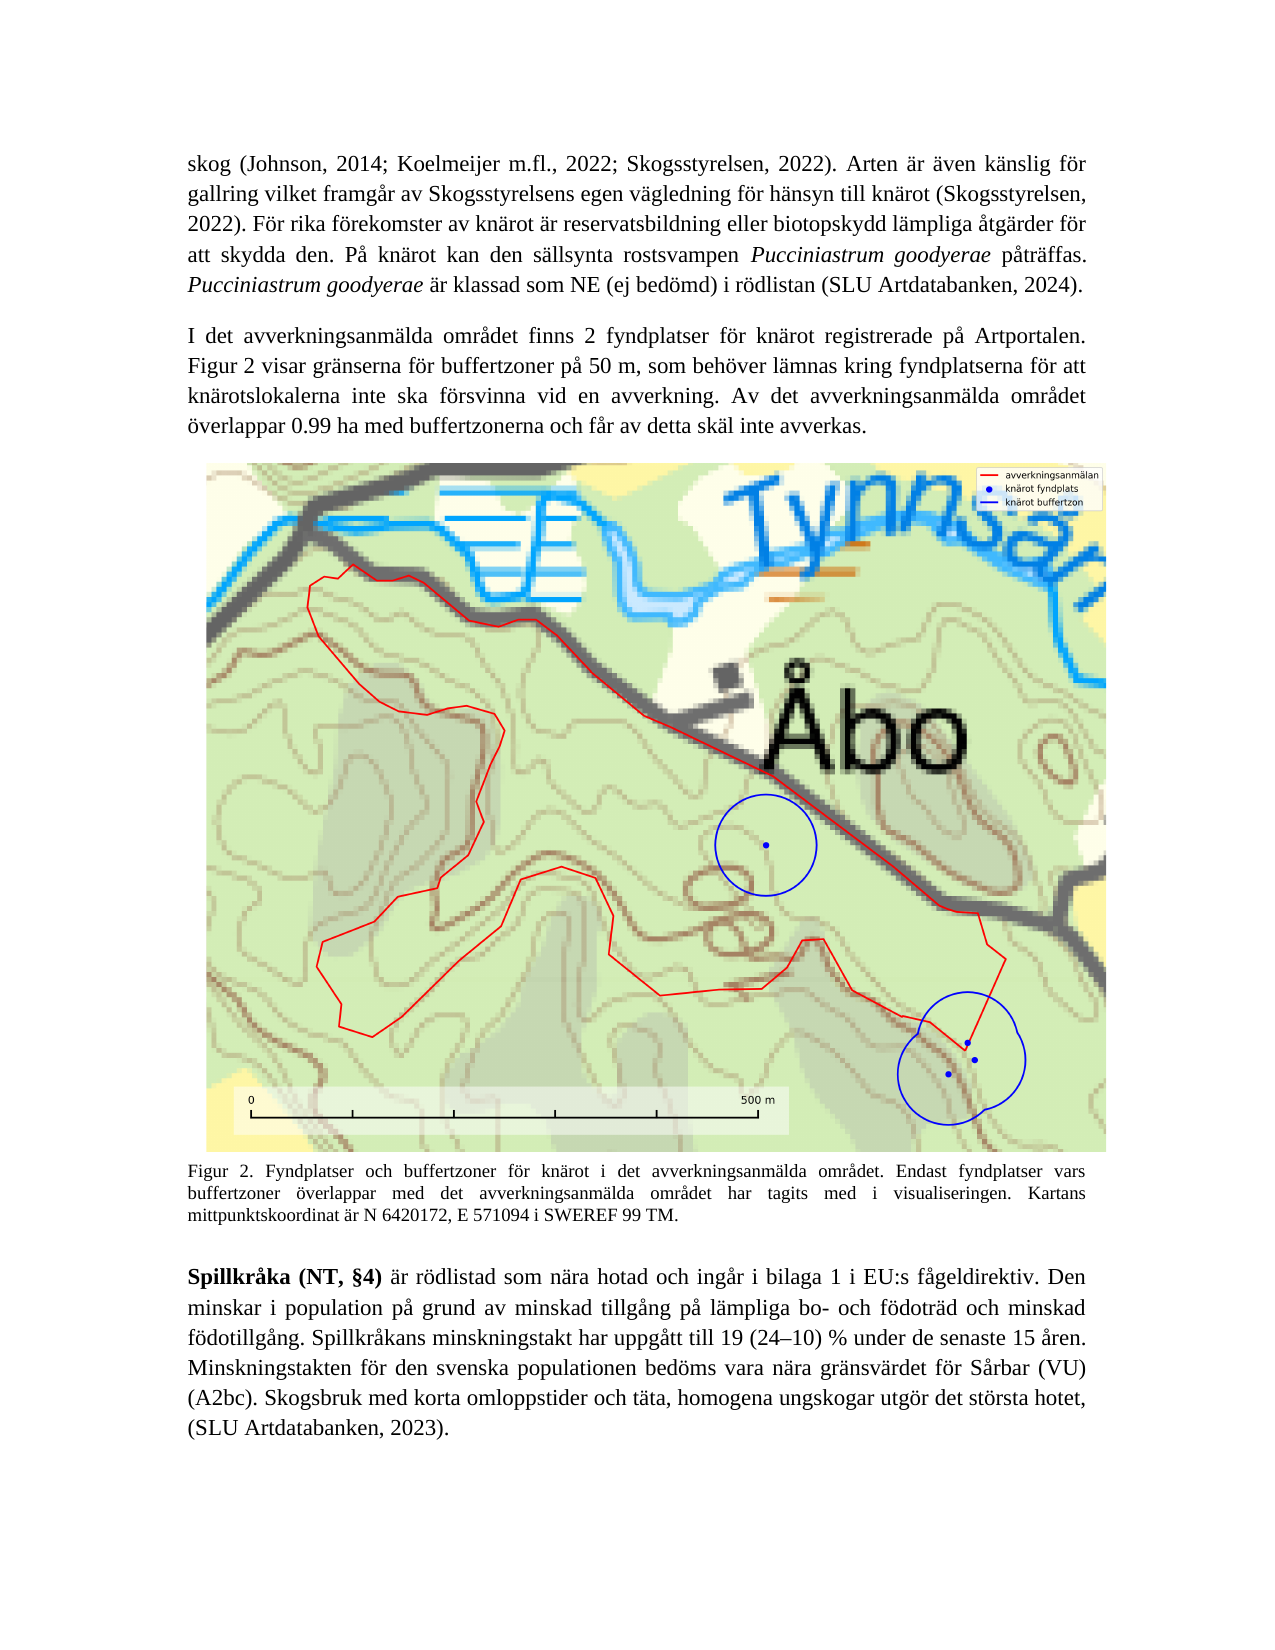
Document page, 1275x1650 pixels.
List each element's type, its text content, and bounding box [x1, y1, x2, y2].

text Figur 2. Fyndplatser och buffertzoner för knärot i det avverkningsanmälda området. Endast fyndplatser vars buffertzoner överlappar med det avverkningsanmälda området har tagits med i visualiseringen. Kartans mittpunktskoordinat är N 6420172, E 571094 i SWEREF 99 TM. [187, 1160, 1087, 1225]
text Spillkråka (NT, §4) är rödlistad som nära hotad och ingår i bilaga 1 i EU:s fågeldirektiv. Den minskar i population på grund av minskad tillgång på lämpliga bo- och födoträd och minskad födotillgång. Spillkråkans minskningstakt har uppgått till 19 (24–10) % under de senaste 15 åren. Minskningstakten för den svenska populationen bedöms vara nära gränsvärdet för Sårbar (VU) (A2bc). Skogsbruk med korta omloppstider och täta, homogena ungskogar utgör det största hotet, (SLU Artdatabanken, 2023). [187, 1263, 1087, 1441]
text I det avverkningsanmälda området finns 2 fyndplatser för knärot registrerade på Artportalen. Figur 2 visar gränserna för buffertzoner på 50 m, som behöver lämnas kring fyndplatserna för att knärotslokalerna inte ska försvinna vid en avverkning. Av det avverkningsanmälda området överlappar 0.99 ha med buffertzonerna och får av detta skäl inte avverkas. [187, 322, 1087, 439]
picture [206, 463, 1107, 1152]
